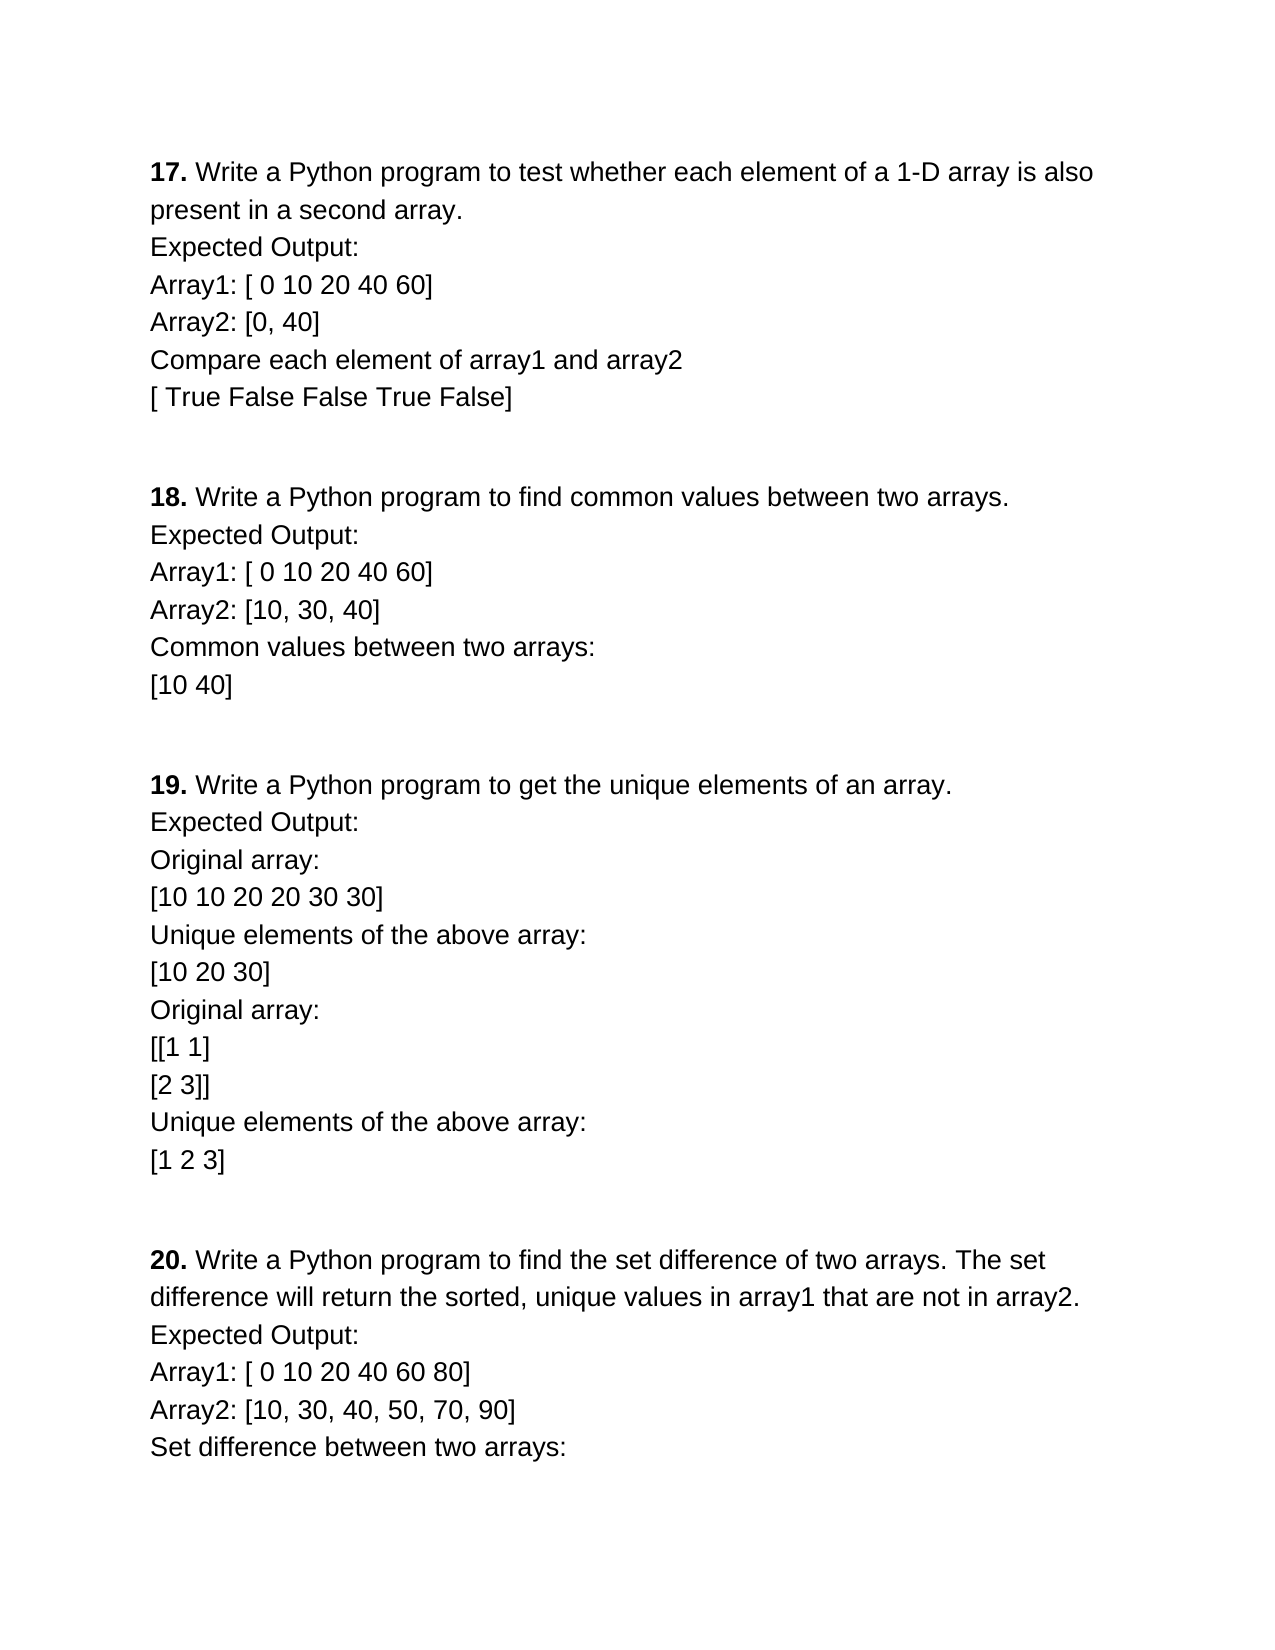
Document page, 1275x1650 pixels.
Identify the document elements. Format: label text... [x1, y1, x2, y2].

text 19. Write a Python program to get the unique elements of an array. Expected Output: Original array: [10 10 20 20 30 30] Unique elements of the above array: [10 20 30] Original array: [[1 1] [2 3]] Unique elements of the above array: [1 2 3] [150, 762, 1125, 1212]
text 18. Write a Python program to find common values between two arrays. Expected Output: Array1: [ 0 10 20 40 60] Array2: [10, 30, 40] Common values between two arrays: [10 40] [150, 475, 1125, 737]
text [150, 1237, 1125, 1462]
text 17. Write a Python program to test whether each element of a 1-D array is also present in a second array. Expected Output: Array1: [ 0 10 20 40 60] Array2: [0, 40] Compare each element of array1 and array2 [ True False False True False] [150, 150, 1125, 450]
